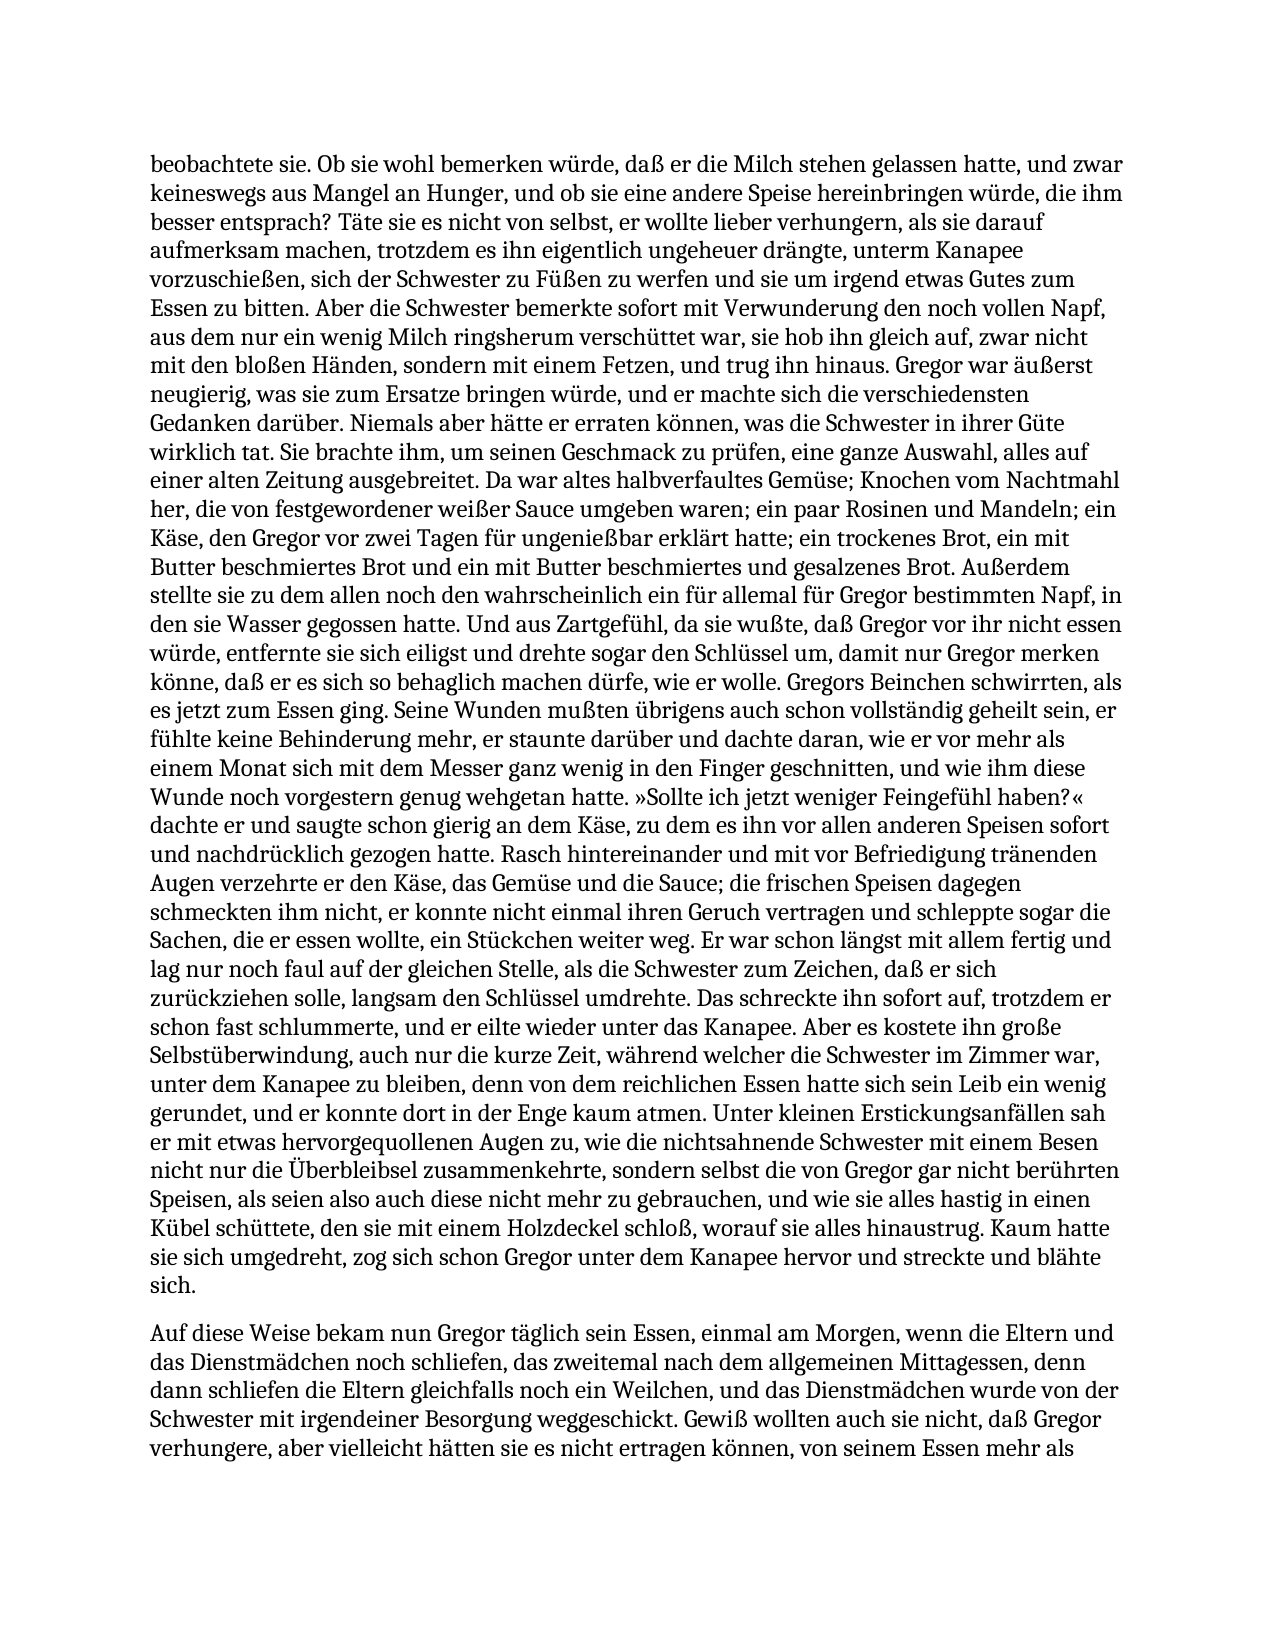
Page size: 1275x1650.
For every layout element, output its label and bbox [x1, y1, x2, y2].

text [150, 150, 1125, 1300]
text [150, 1319, 1125, 1462]
